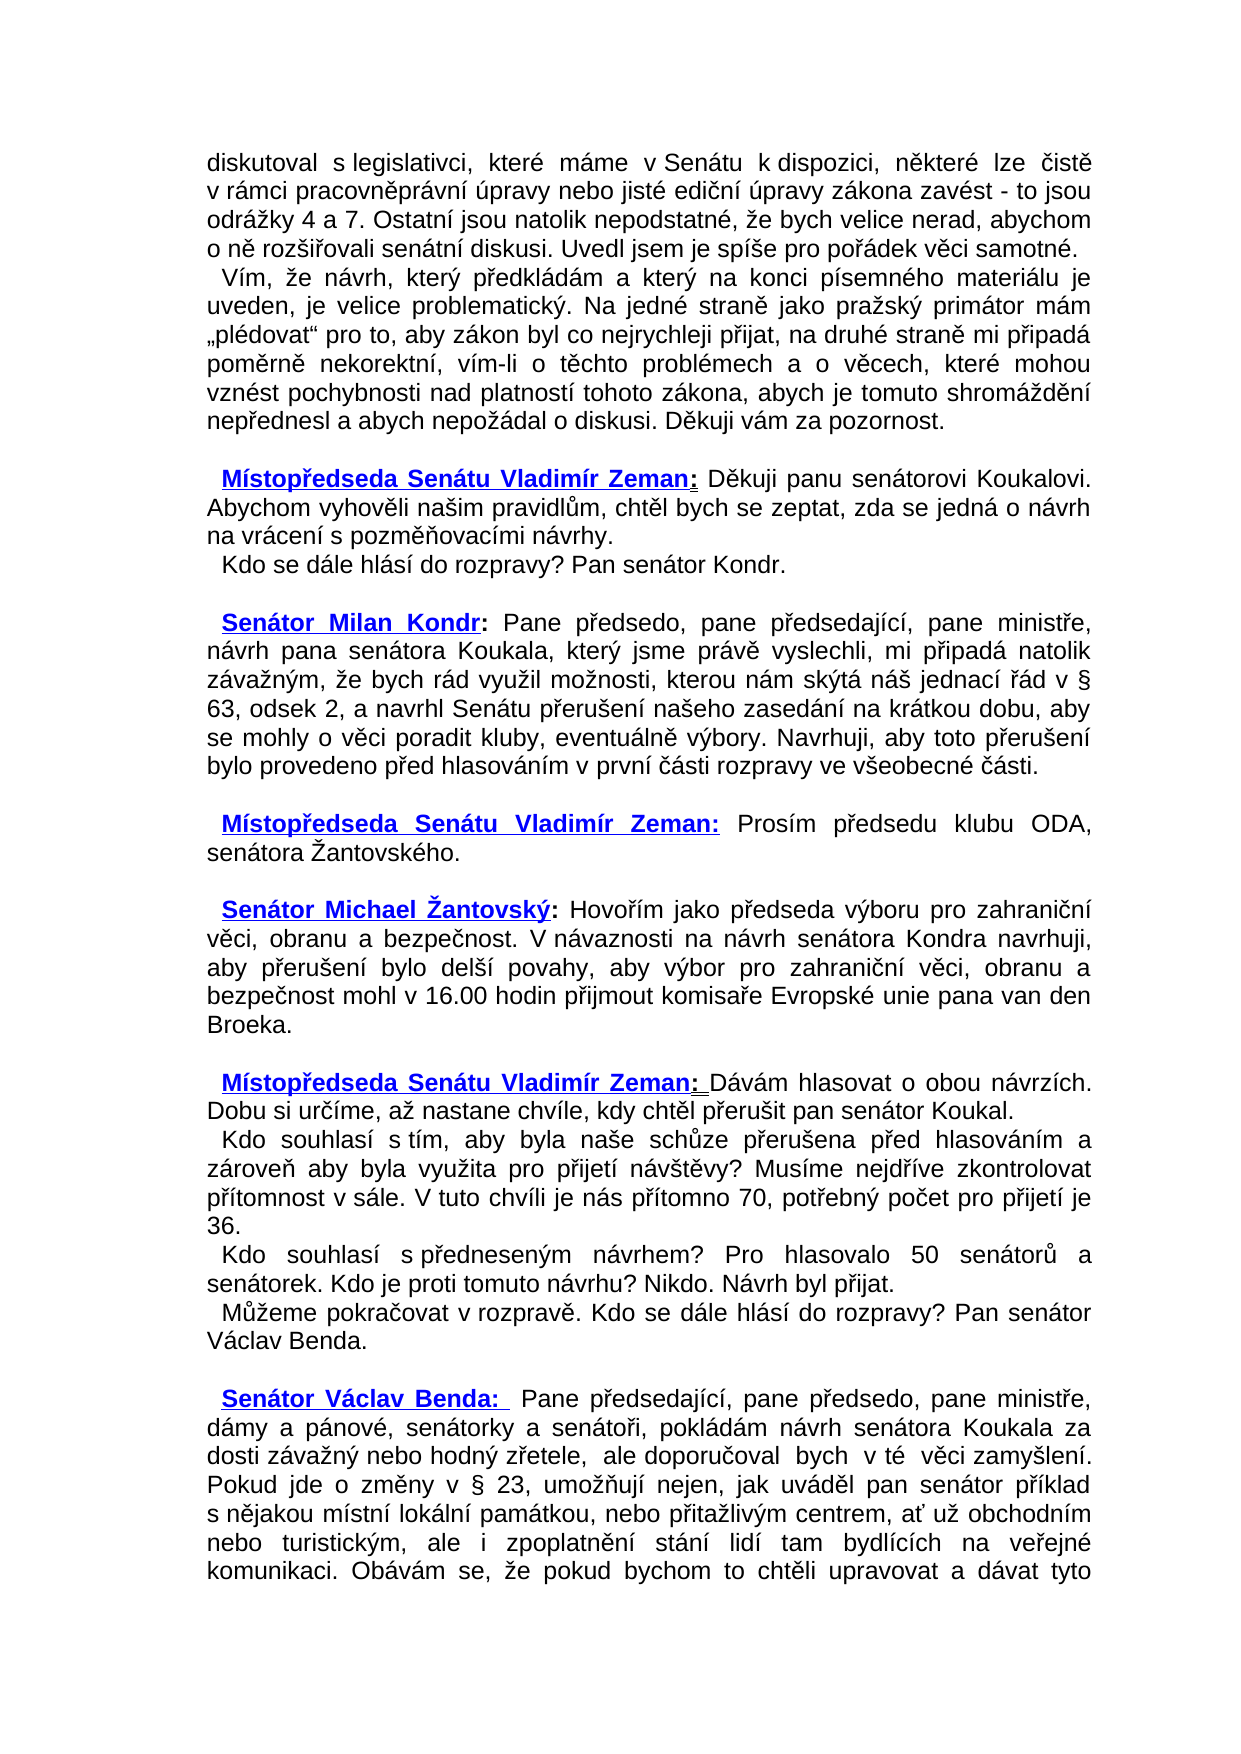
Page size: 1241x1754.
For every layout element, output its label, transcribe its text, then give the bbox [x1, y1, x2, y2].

text Kdo se dále hlásí do rozpravy? Pan senátor Kondr. [207, 550, 1093, 579]
text Senátor Milan Kondr: Pane předsedo, pane předsedající, pane ministře, návrh pana senátora Koukala, který jsme právě vyslechli, mi připadá natolik závažným, že bych rád využil možnosti, kterou nám skýtá náš jednací řád v § 63, odsek 2, a navrhl Senátu přerušení našeho zasedání na krátkou dobu, aby se mohly o věci poradit kluby, eventuálně výbory. Navrhuji, aby toto přerušení bylo provedeno před hlasováním v první části rozpravy ve všeobecné části. [207, 608, 1093, 780]
text Místopředseda Senátu Vladimír Zeman: Prosím předsedu klubu ODA, senátora Žantovského. [207, 809, 1093, 866]
text Místopředseda Senátu Vladimír Zeman: Děkuji panu senátorovi Koukalovi. Abychom vyhověli našim pravidlům, chtěl bych se zeptat, zda se jedná o návrh na vrácení s pozměňovacími návrhy. [207, 464, 1093, 550]
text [207, 1384, 1093, 1585]
text Vím, že návrh, který předkládám a který na konci písemného materiálu je uveden, je velice problematický. Na jedné straně jako pražský primátor mám „plédovat“ pro to, aby zákon byl co nejrychleji přijat, na druhé straně mi připadá poměrně nekorektní, vím-li o těchto problémech a o věcech, které mohou vznést pochybnosti nad platností tohoto zákona, abych je tomuto shromáždění nepřednesl a abych nepožádal o diskusi. Děkuji vám za pozornost. [207, 263, 1093, 435]
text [207, 148, 1093, 263]
text Můžeme pokračovat v rozpravě. Kdo se dále hlásí do rozpravy? Pan senátor Václav Benda. [207, 1298, 1093, 1355]
text Místopředseda Senátu Vladimír Zeman: Dávám hlasovat o obou návrzích. Dobu si určíme, až nastane chvíle, kdy chtěl přerušit pan senátor Koukal. [207, 1068, 1093, 1125]
text Senátor Michael Žantovský: Hovořím jako předseda výboru pro zahraniční věci, obranu a bezpečnost. V návaznosti na návrh senátora Kondra navrhuji, aby přerušení bylo delší povahy, aby výbor pro zahraniční věci, obranu a bezpečnost mohl v 16.00 hodin přijmout komisaře Evropské unie pana van den Broeka. [207, 895, 1093, 1039]
text Kdo souhlasí s předneseným návrhem? Pro hlasovalo 50 senátorů a senátorek. Kdo je proti tomuto návrhu? Nikdo. Návrh byl přijat. [207, 1240, 1093, 1298]
text Kdo souhlasí s tím, aby byla naše schůze přerušena před hlasováním a zároveň aby byla využita pro přijetí návštěvy? Musíme nejdříve zkontrolovat přítomnost v sále. V tuto chvíli je nás přítomno 70, potřebný počet pro přijetí je 36. [207, 1125, 1093, 1240]
